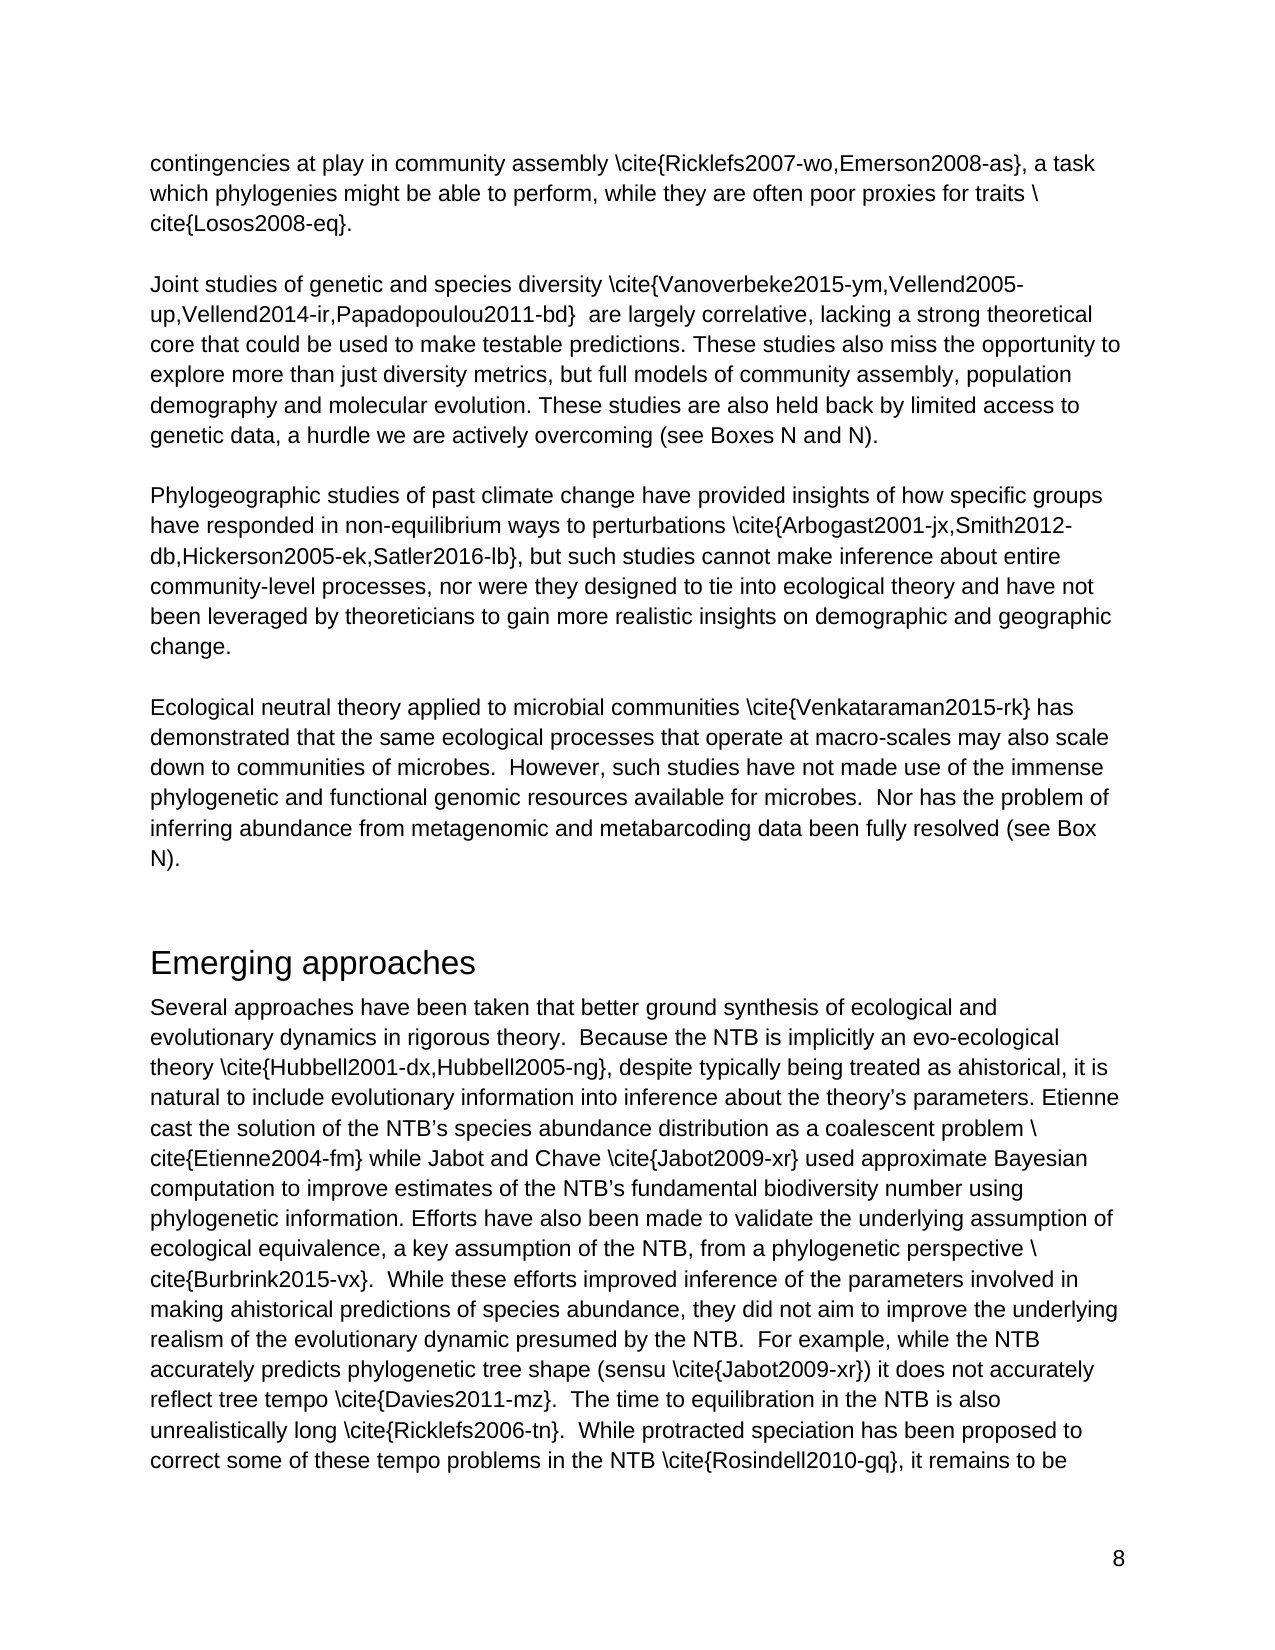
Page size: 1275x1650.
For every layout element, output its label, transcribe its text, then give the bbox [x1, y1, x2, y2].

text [150, 150, 1125, 237]
subtitle Emerging approaches [150, 943, 1125, 981]
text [150, 994, 1125, 1473]
text Ecological neutral theory applied to microbial communities \cite{Venkataraman2015-rk} has demonstrated that the same ecological processes that operate at macro-scales may also scale down to communities of microbes. However, such studies have not made use of the immense phylogenetic and functional genomic resources available for microbes. Nor has the problem of inferring abundance from metagenomic and metabarcoding data been fully resolved (see Box N). [150, 694, 1125, 871]
text Joint studies of genetic and species diversity \cite{Vanoverbeke2015-ym,Vellend2005-up,Vellend2014-ir,Papadopoulou2011-bd} are largely correlative, lacking a strong theoretical core that could be used to make testable predictions. These studies also miss the opportunity to explore more than just diversity metrics, but full models of community assembly, population demography and molecular evolution. These studies are also held back by limited access to genetic data, a hurdle we are actively overcoming (see Boxes N and N). [150, 271, 1125, 448]
text Phylogeographic studies of past climate change have provided insights of how specific groups have responded in non-equilibrium ways to perturbations \cite{Arbogast2001-jx,Smith2012-db,Hickerson2005-ek,Satler2016-lb}, but such studies cannot make inference about entire community-level processes, nor were they designed to tie into ecological theory and have not been leveraged by theoreticians to gain more realistic insights on demographic and geographic change. [150, 482, 1125, 660]
